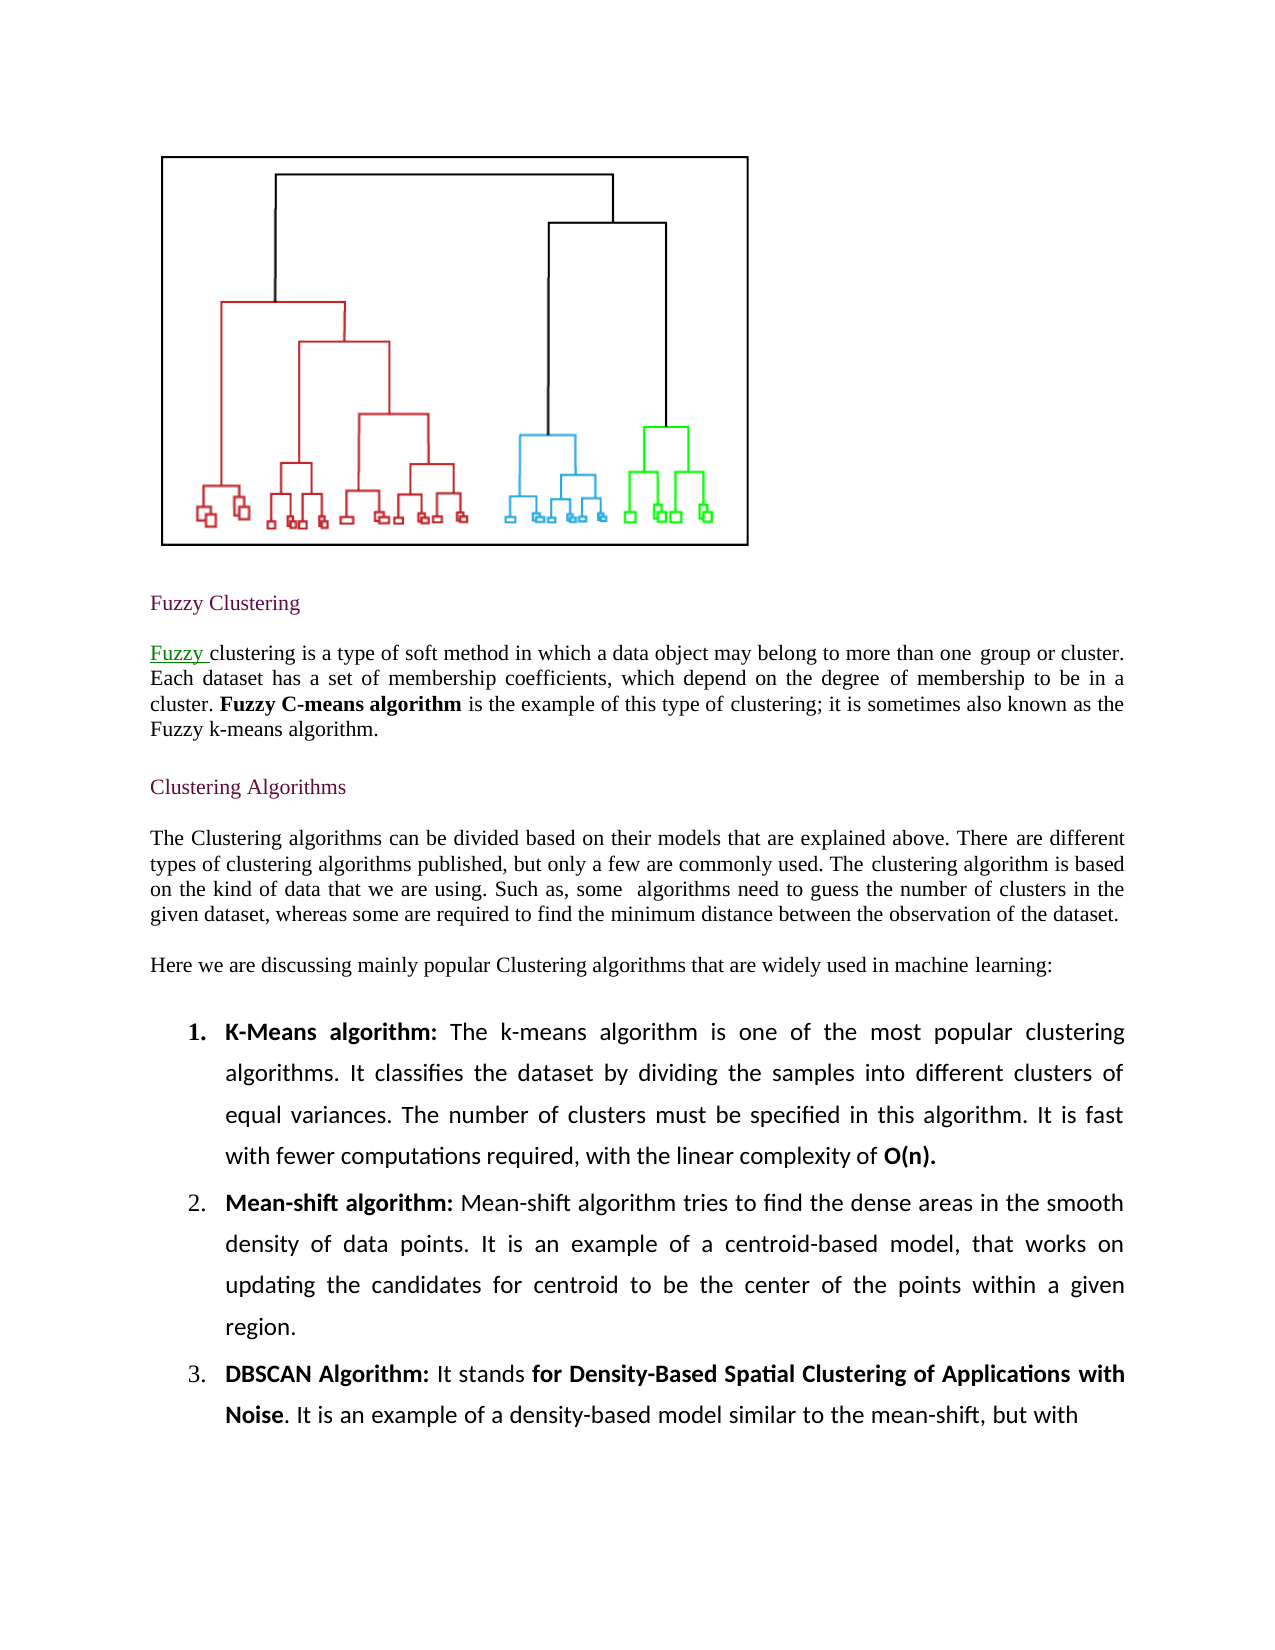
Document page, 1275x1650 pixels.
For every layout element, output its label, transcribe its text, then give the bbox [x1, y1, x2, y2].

text Clustering Algorithms [150, 774, 1244, 799]
list Mean-shift algorithm: Mean-shift algorithm tries to find the dense areas in the smooth density of data points. It is an example of a centroid-based model, that works on updating the candidates for centroid to be the center of the points within a given region. [188, 1187, 1126, 1341]
picture [161, 156, 749, 546]
text Fuzzy clustering is a type of soft method in which a data object may belong to more than one group or cluster. Each dataset has a set of membership coefficients, which depend on the degree of membership to be in a cluster. Fuzzy C-means algorithm is the example of this type of clustering; it is sometimes also known as the Fuzzy k-means algorithm. [150, 640, 1125, 741]
list K-Means algorithm: The k-means algorithm is one of the most popular clustering algorithms. It classifies the dataset by dividing the samples into different clusters of equal variances. The number of clusters must be specified in this algorithm. It is fast with fewer computations required, with the linear complexity of O(n). [188, 1016, 1125, 1170]
text Fuzzy Clustering [150, 589, 1244, 615]
text The Clustering algorithms can be divided based on their models that are explained above. There are different types of clustering algorithms published, but only a few are commonly used. The clustering algorithm is based on the kind of data that we are using. Such as, some algorithms need to guess the number of clusters in the given dataset, whereas some are required to find the minimum distance between the observation of the dataset. [150, 825, 1125, 926]
text Here we are discussing mainly popular Clustering algorithms that are widely used in machine learning: [150, 952, 1124, 977]
list DBSCAN Algorithm: It stands for Density-Based Spatial Clustering of Applications with Noise. It is an example of a density-based model similar to the mean-shift, but with [188, 1358, 1125, 1430]
